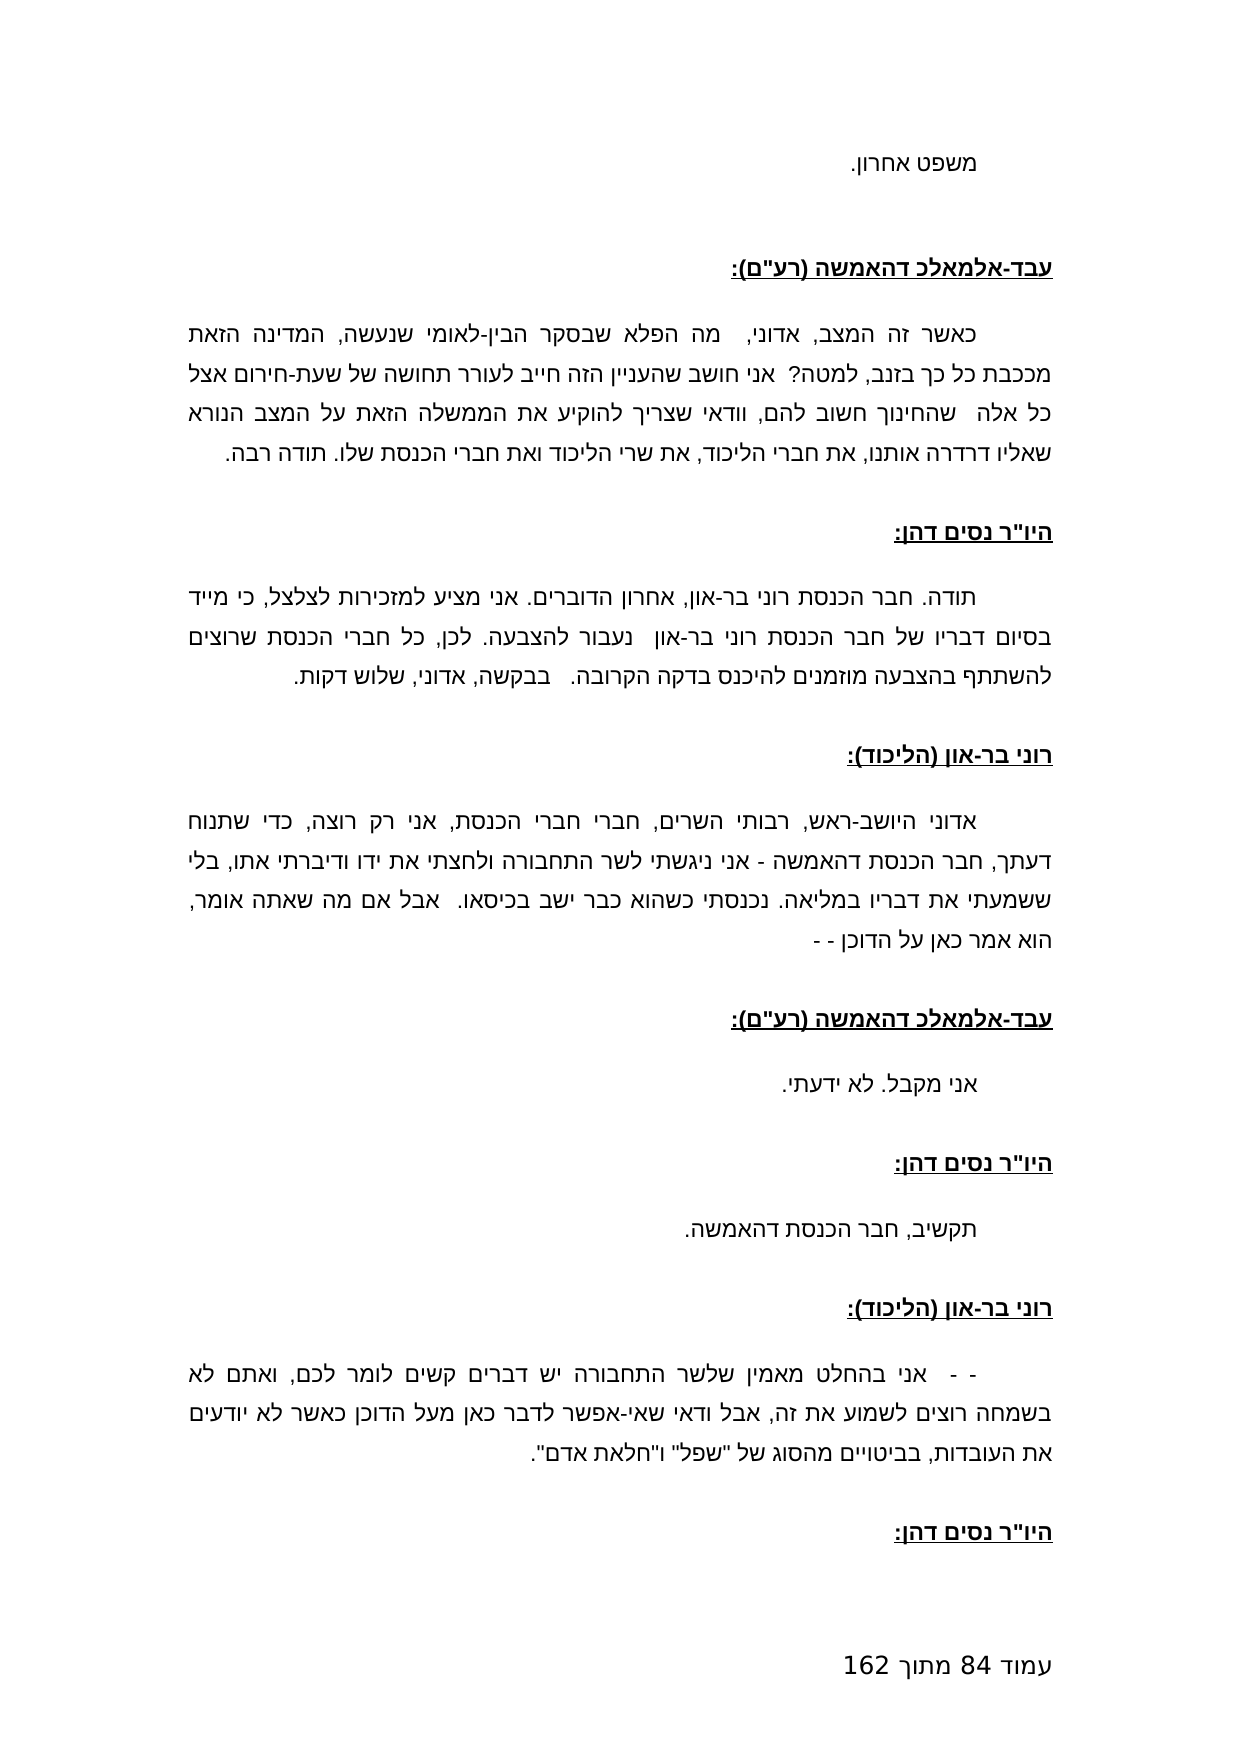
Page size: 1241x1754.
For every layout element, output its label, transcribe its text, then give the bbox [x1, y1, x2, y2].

text כאשר זה המצב, אדוני, מה הפלא שבסקר הבין-לאומי שנעשה, המדינה הזאת מככבת כל כך בזנב, למטה? אני חושב שהעניין הזה חייב לעורר תחושה של שעת-חירום אצל כל אלה שהחינוך חשוב להם, וודאי שצריך להוקיע את הממשלה הזאת על המצב הנורא שאליו דרדרה אותנו, את חברי הליכוד, את שרי הליכוד ואת חברי הכנסת שלו. תודה רבה. [187, 321, 1053, 466]
text עבד-אלמאלכ דהאמשה (רע"ם): [187, 1006, 1053, 1032]
text היו"ר נסים דהן: [187, 518, 1053, 545]
text תקשיב, חבר הכנסת דהאמשה. [187, 1216, 1053, 1242]
text אני מקבל. לא ידעתי. [187, 1071, 1053, 1098]
text עבד-אלמאלכ דהאמשה (רע"ם): [187, 255, 1053, 282]
text היו"ר נסים דהן: [187, 1150, 1053, 1177]
text תודה. חבר הכנסת רוני בר-און, אחרון הדוברים. אני מציע למזכירות לצלצל, כי מייד בסיום דבריו של חבר הכנסת רוני בר-און נעבור להצבעה. לכן, כל חברי הכנסת שרוצים להשתתף בהצבעה מוזמנים להיכנס בדקה הקרובה. בבקשה, אדוני, שלוש דקות. [187, 584, 1053, 690]
text - - אני בהחלט מאמין שלשר התחבורה יש דברים קשים לומר לכם, ואתם לא בשמחה רוצים לשמוע את זה, אבל ודאי שאי-אפשר לדבר כאן מעל הדוכן כאשר לא יודעים את העובדות, בביטויים מהסוג של "שפל" ו"חלאת אדם". [187, 1361, 1053, 1466]
text אדוני היושב-ראש, רבותי השרים, חברי חברי הכנסת, אני רק רוצה, כדי שתנוח דעתך, חבר הכנסת דהאמשה - אני ניגשתי לשר התחבורה ולחצתי את ידו ודיברתי אתו, בלי ששמעתי את דבריו במליאה. נכנסתי כשהוא כבר ישב בכיסאו. אבל אם מה שאתה אומר, הוא אמר כאן על הדוכן - - [187, 808, 1053, 953]
text רוני בר-און (הליכוד): [187, 1295, 1053, 1321]
text משפט אחרון. [187, 150, 1053, 176]
text היו"ר נסים דהן: [187, 1519, 1053, 1545]
text רוני בר-און (הליכוד): [187, 742, 1053, 769]
